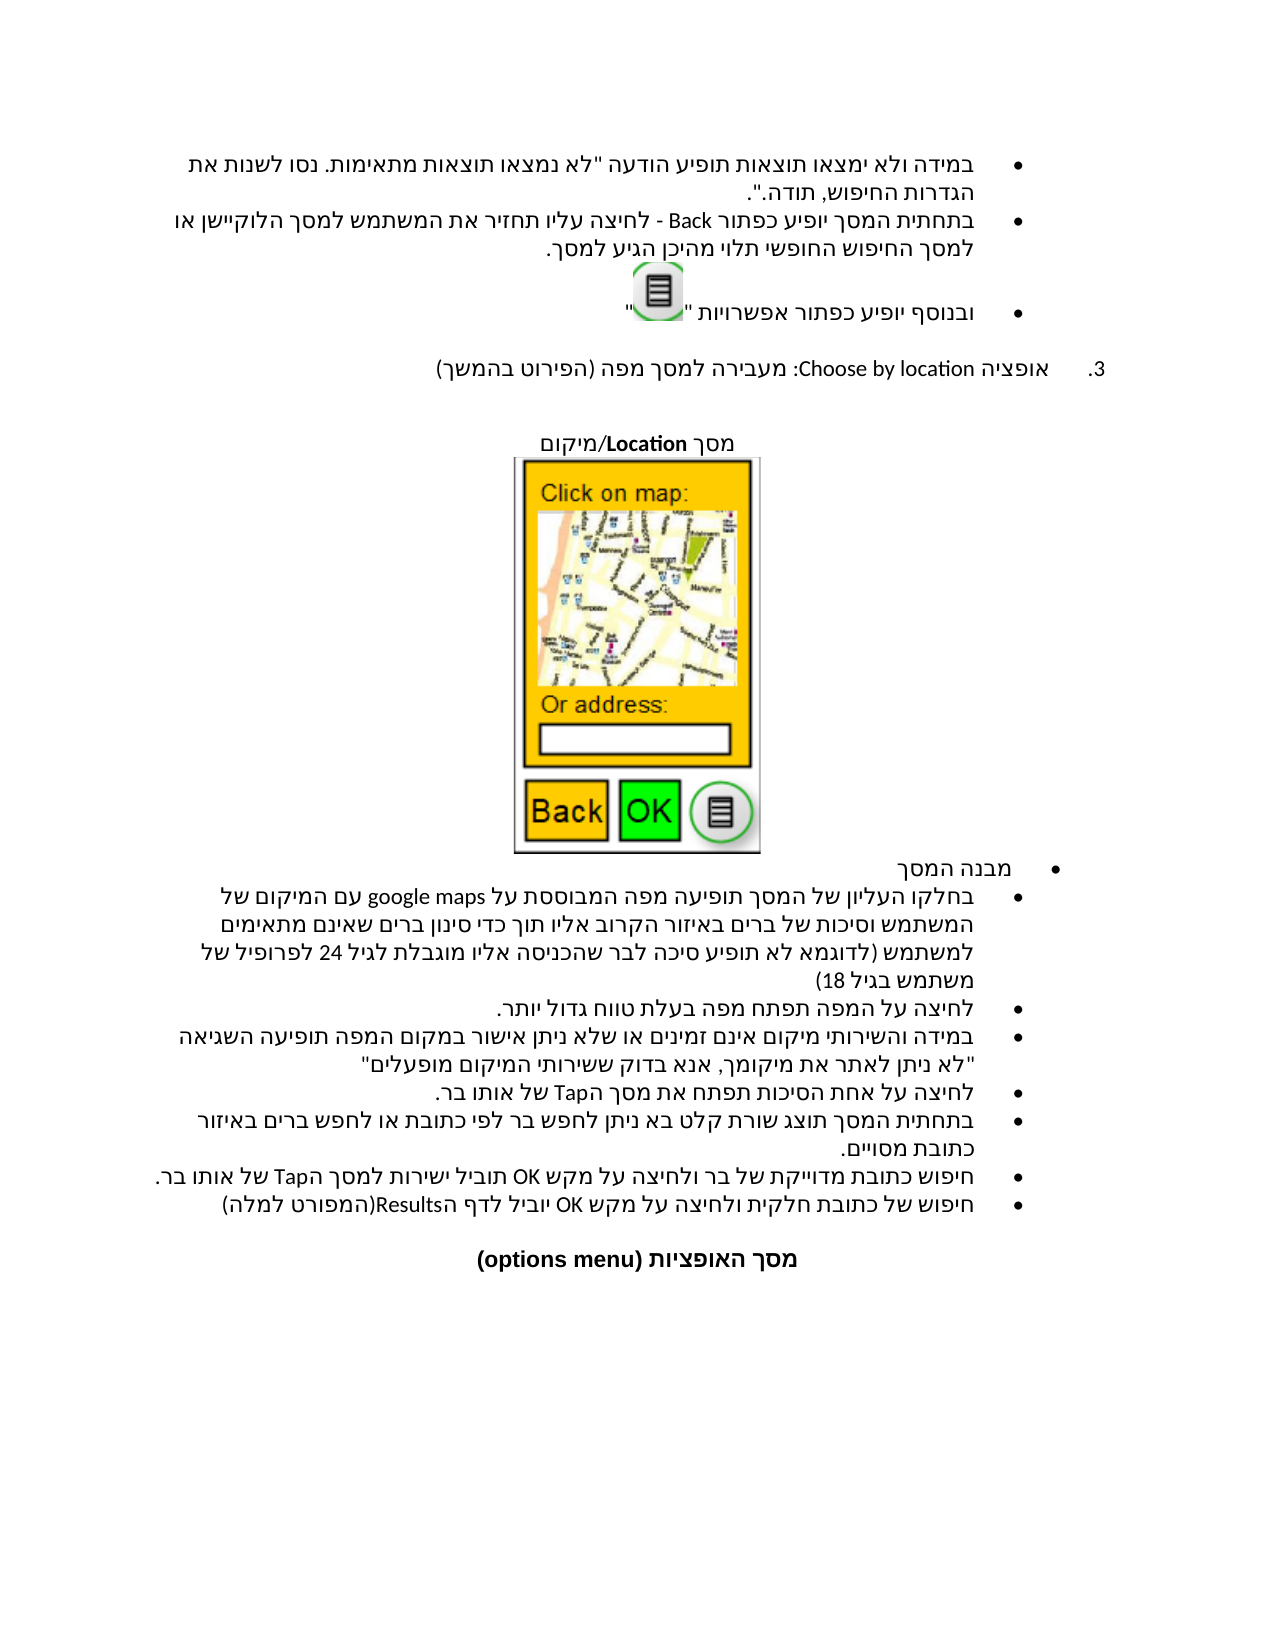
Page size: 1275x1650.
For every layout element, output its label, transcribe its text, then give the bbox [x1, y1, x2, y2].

list אופציה Choose by location: מעבירה למסך מפה (הפירוט בהמשך) [150, 354, 1087, 382]
list ובנוסף יופיע כפתור אפשרויות "" [150, 262, 1012, 326]
picture [633, 262, 684, 321]
picture [513, 457, 761, 854]
list במידה ולא ימצאו תוצאות תופיע הודעה "לא נמצאו תוצאות מתאימות. נסו לשנות את הגדרות החיפוש, תודה.". [150, 150, 1012, 206]
list חיפוש של כתובת חלקית ולחיצה על מקש OK יוביל לדף הResults(המפורט למלה) [150, 1190, 1012, 1218]
list מבנה המסך [150, 854, 1050, 882]
text מסך האופציות (options menu) [150, 1246, 1125, 1273]
list בתחתית המסך יופיע כפתור Back - לחיצה עליו תחזיר את המשתמש למסך הלוקיישן או למסך החיפוש החופשי תלוי מהיכן הגיע למסך. [150, 206, 1012, 262]
list במידה והשירותי מיקום אינם זמינים או שלא ניתן אישור במקום המפה תופיעה השגיאה "לא ניתן לאתר את מיקומך, אנא בדוק ששירותי המיקום מופעלים" [150, 1022, 1012, 1078]
list בתחתית המסך תוצג שורת קלט בא ניתן לחפש בר לפי כתובת או לחפש ברים באיזור כתובת מסויים. [150, 1106, 1012, 1162]
list בחלקו העליון של המסך תופיעה מפה המבוססת על google maps עם המיקום של המשתמש וסיכות של ברים באיזור הקרוב אליו תוך כדי סינון ברים שאינם מתאימים למשתמש (לדוגמא לא תופיע סיכה לבר שהכניסה אליו מוגבלת לגיל 24 לפרופיל של משתמש בגיל 18) [150, 882, 1012, 994]
list לחיצה על אחת הסיכות תפתח את מסך הTap של אותו בר. [150, 1078, 1012, 1106]
text מסך Location/מיקום [150, 429, 1125, 457]
list לחיצה על המפה תפתח מפה בעלת טווח גדול יותר. [150, 994, 1012, 1022]
list חיפוש כתובת מדוייקת של בר ולחיצה על מקש OK תוביל ישירות למסך הTap של אותו בר. [150, 1162, 1012, 1190]
